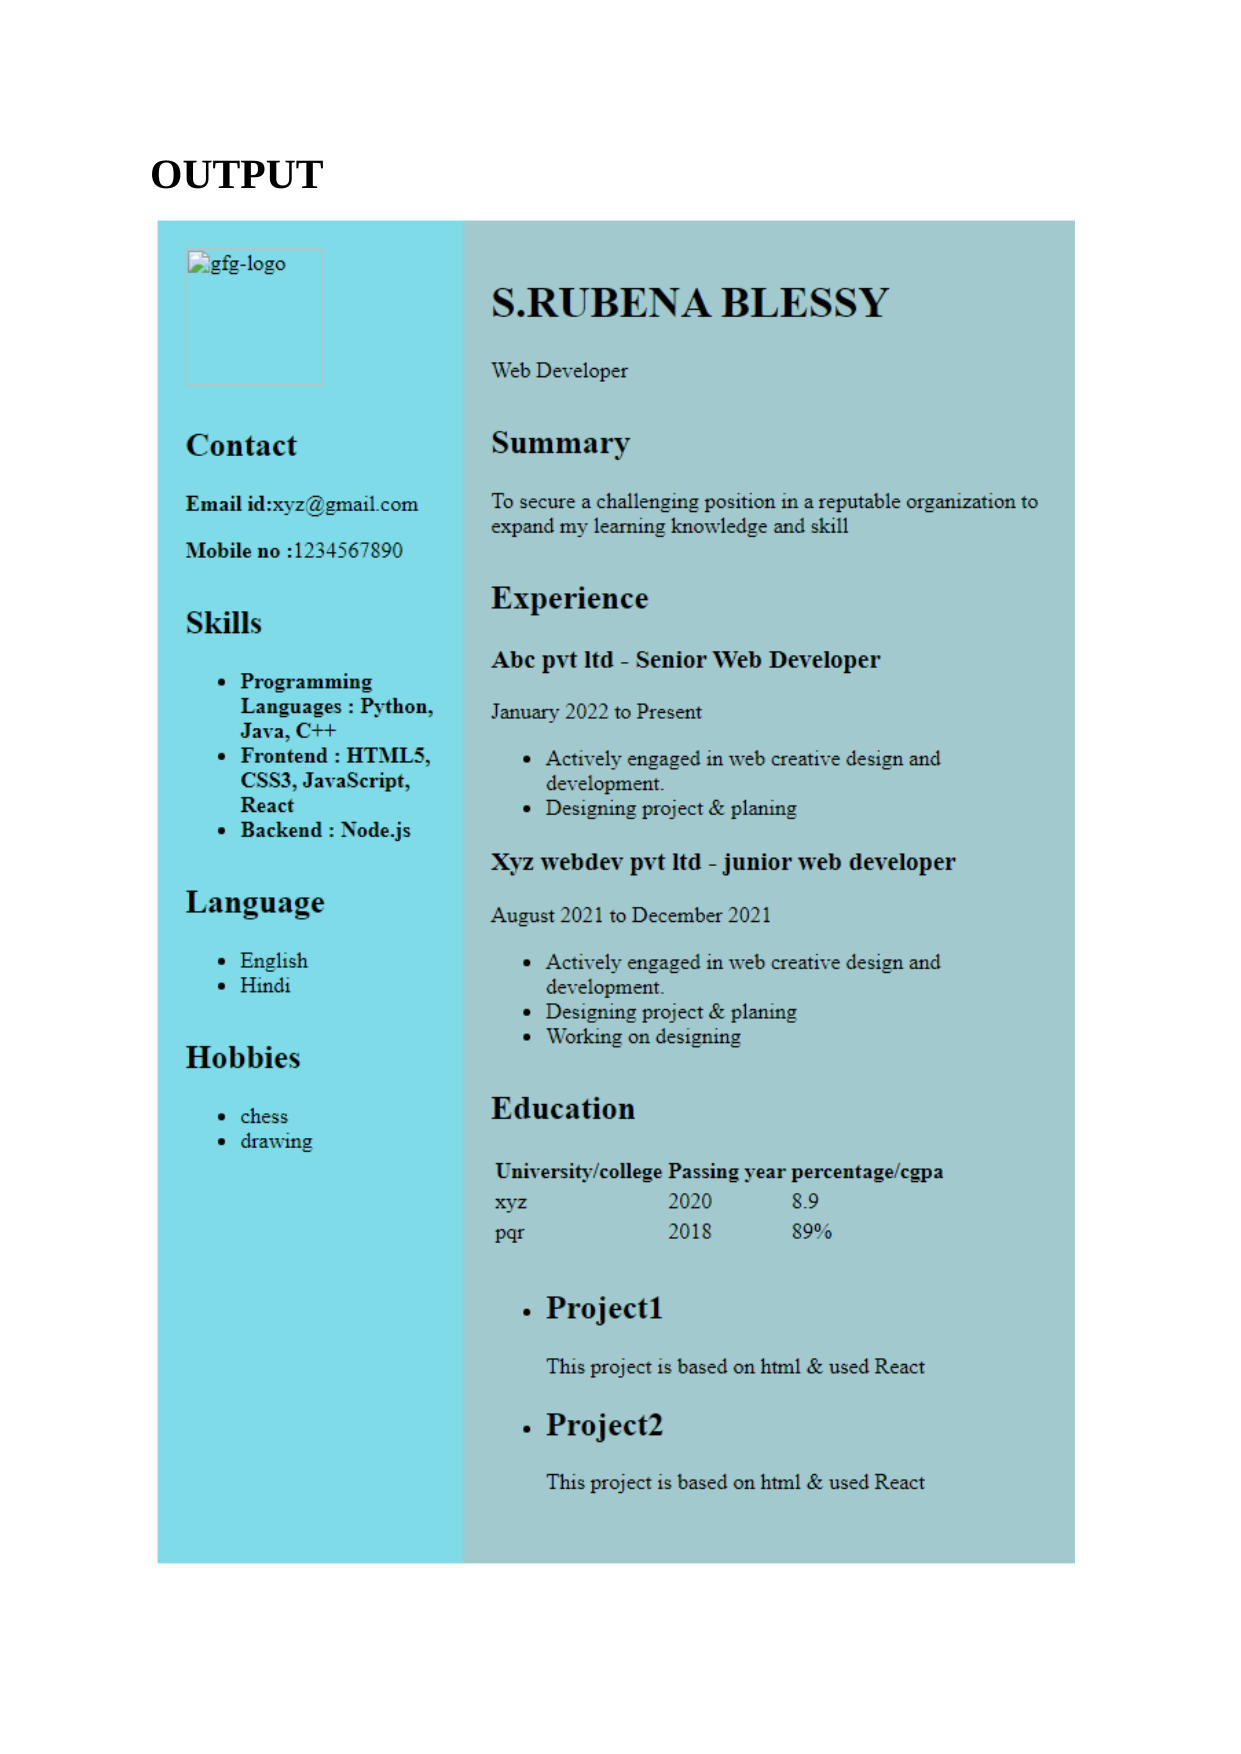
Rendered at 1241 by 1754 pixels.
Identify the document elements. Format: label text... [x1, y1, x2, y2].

picture [155, 218, 1075, 1569]
text OUTPUT [150, 150, 1090, 198]
